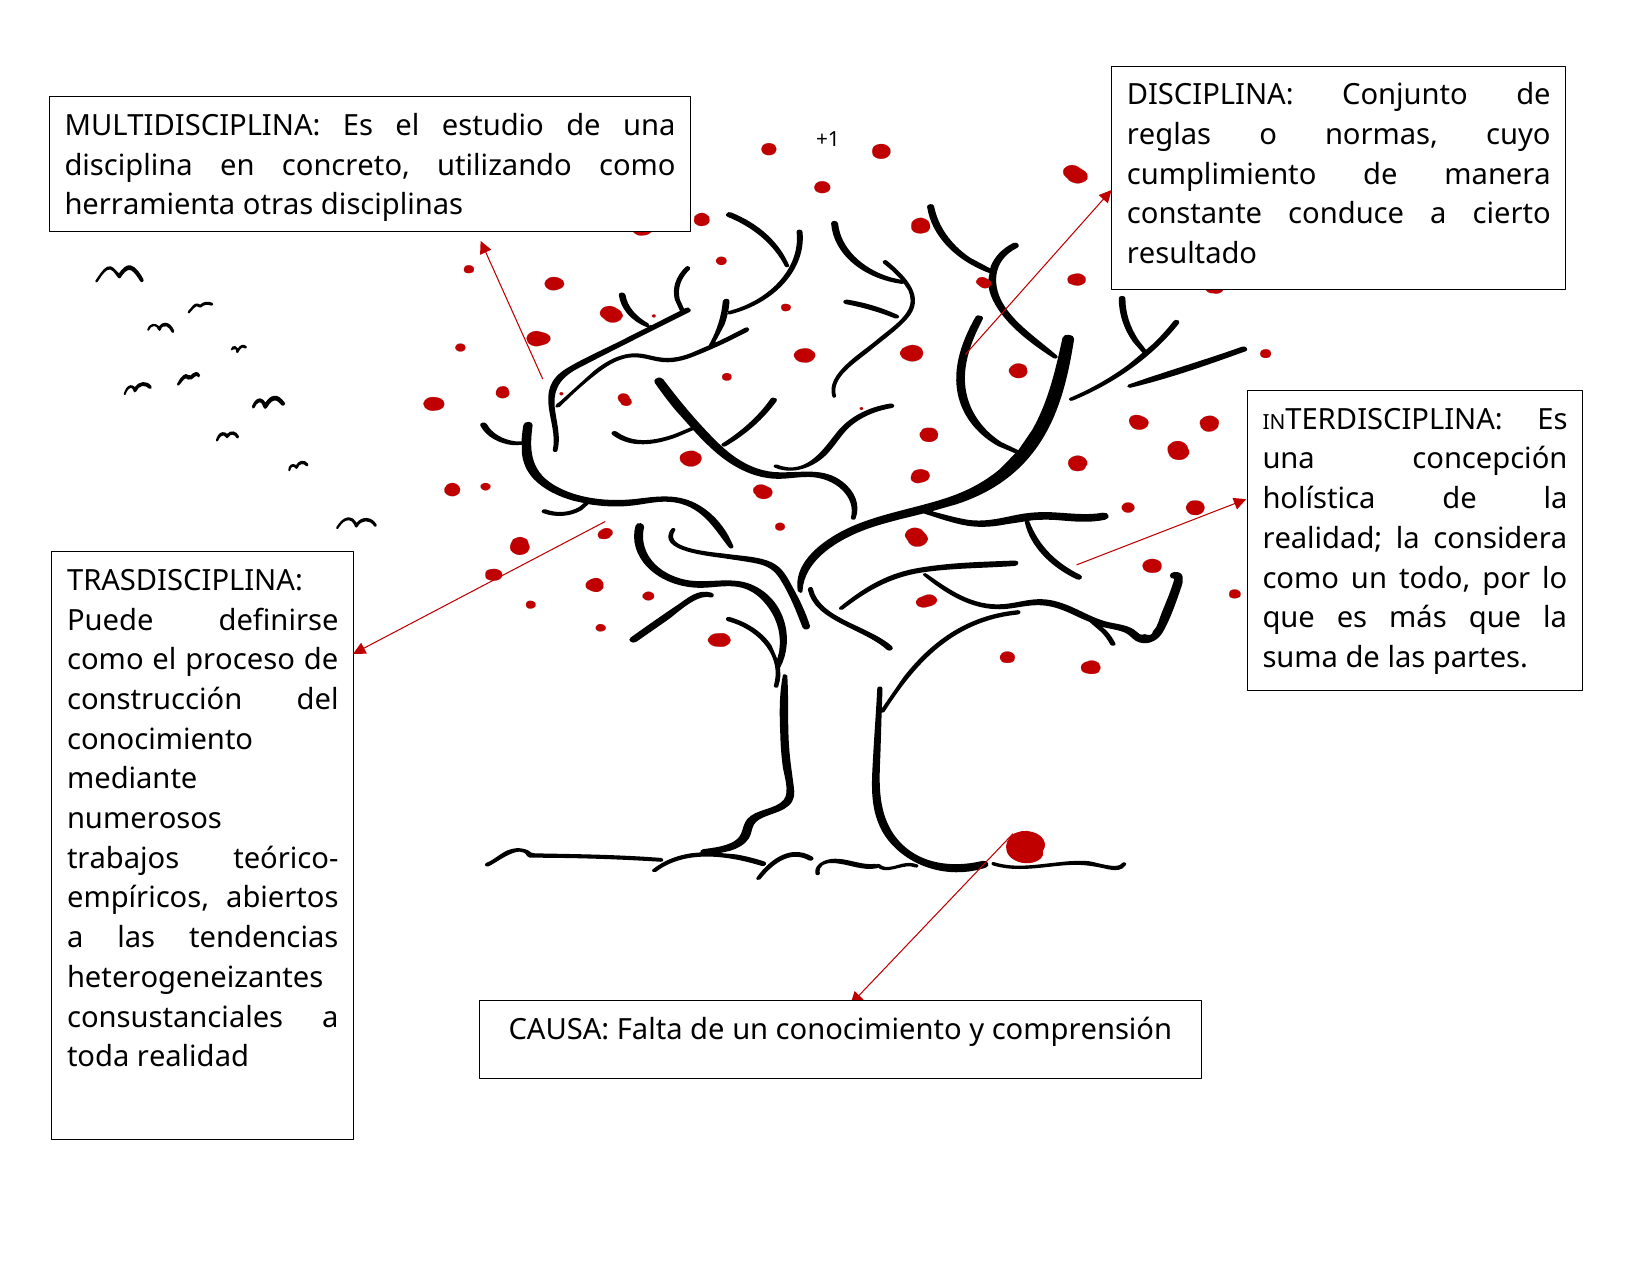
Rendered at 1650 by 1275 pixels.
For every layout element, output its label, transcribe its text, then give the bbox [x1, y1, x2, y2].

picture [423, 153, 1271, 674]
text +1 [691, 124, 1111, 153]
